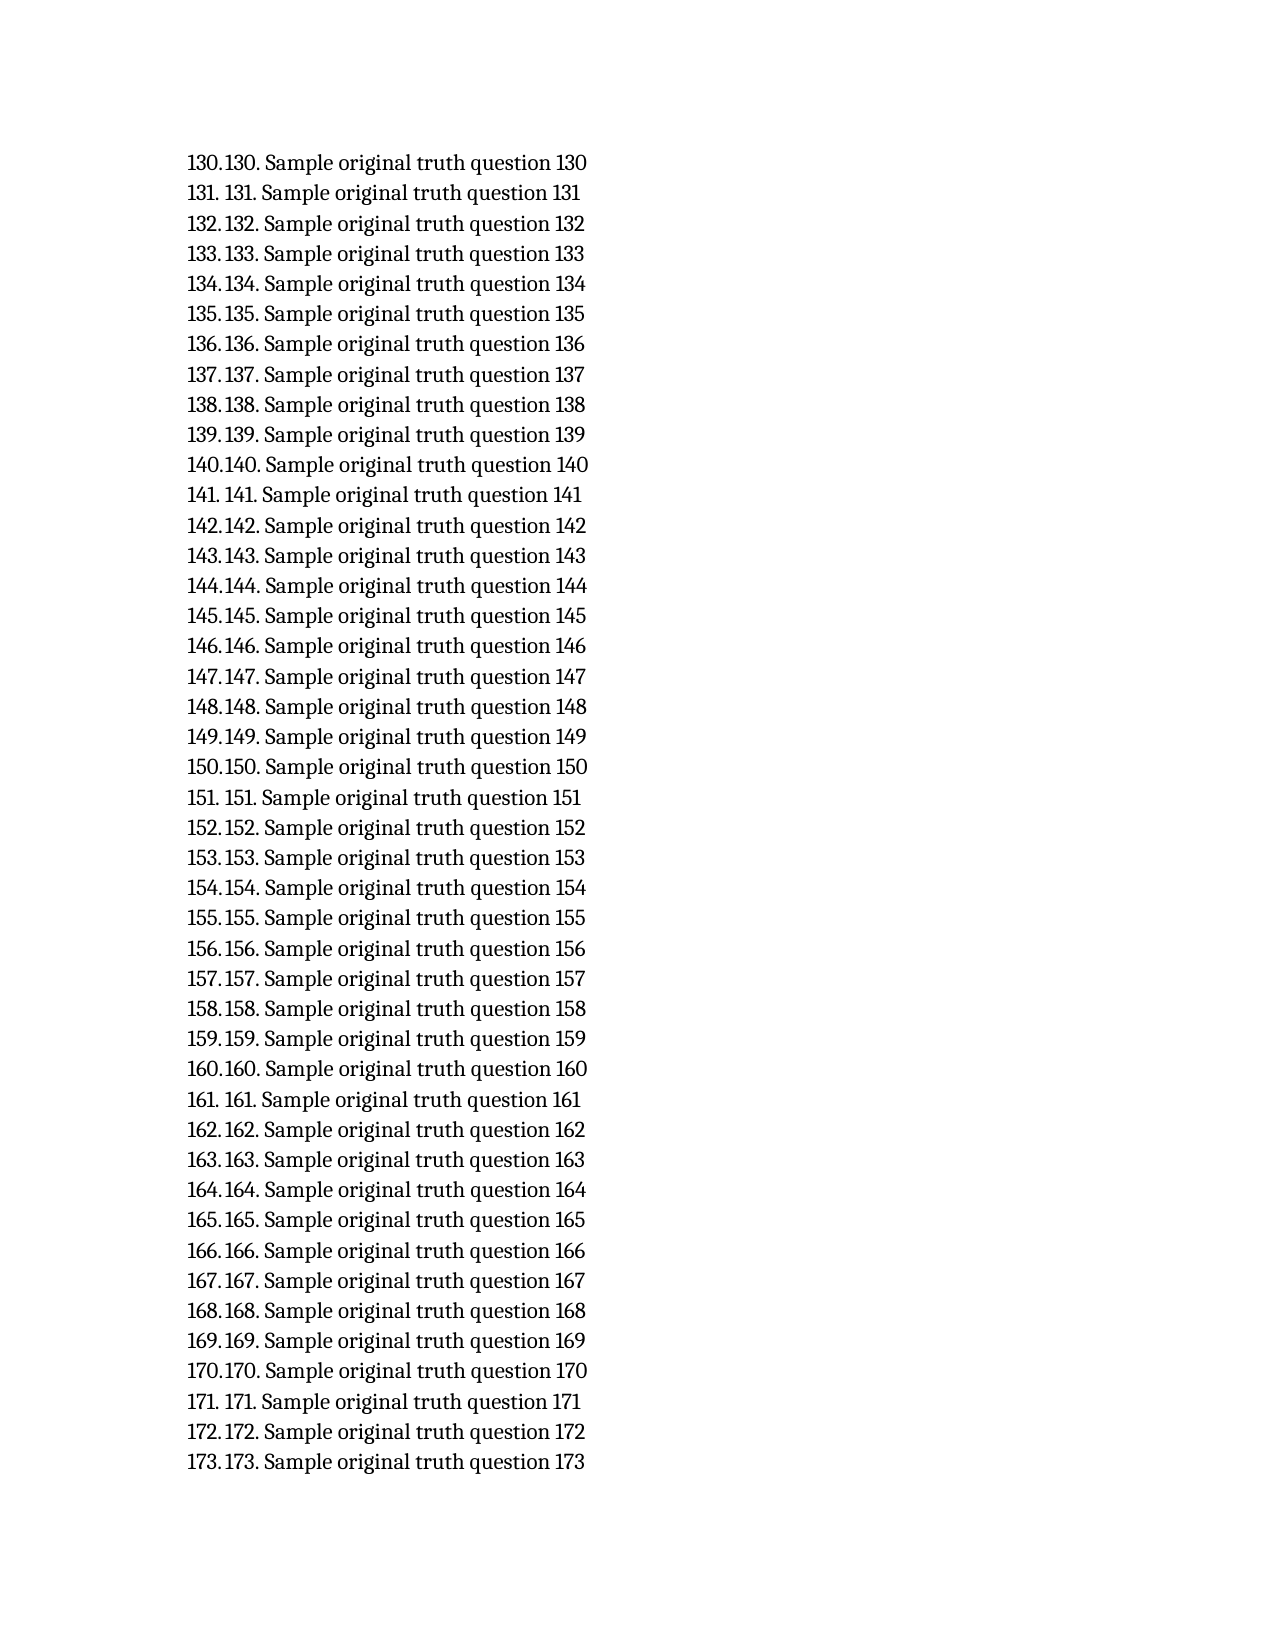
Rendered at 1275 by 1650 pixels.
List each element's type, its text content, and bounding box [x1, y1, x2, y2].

list 159. Sample original truth question 159 [187, 1026, 1087, 1052]
list 141. Sample original truth question 141 [187, 482, 1087, 509]
list 169. Sample original truth question 169 [187, 1328, 1087, 1354]
list 156. Sample original truth question 156 [187, 935, 1087, 962]
list 152. Sample original truth question 152 [187, 814, 1087, 841]
list 143. Sample original truth question 143 [187, 543, 1087, 569]
list 147. Sample original truth question 147 [187, 663, 1087, 690]
list 160. Sample original truth question 160 [187, 1056, 1087, 1083]
list 155. Sample original truth question 155 [187, 905, 1087, 932]
list 136. Sample original truth question 136 [187, 331, 1087, 358]
list 140. Sample original truth question 140 [187, 452, 1087, 478]
list 153. Sample original truth question 153 [187, 845, 1087, 871]
list 167. Sample original truth question 167 [187, 1268, 1087, 1294]
list 146. Sample original truth question 146 [187, 633, 1087, 660]
list 138. Sample original truth question 138 [187, 392, 1087, 418]
list 161. Sample original truth question 161 [187, 1086, 1087, 1113]
list 173. Sample original truth question 173 [187, 1449, 1087, 1475]
list 170. Sample original truth question 170 [187, 1358, 1087, 1385]
list 158. Sample original truth question 158 [187, 996, 1087, 1022]
list 145. Sample original truth question 145 [187, 603, 1087, 629]
list 137. Sample original truth question 137 [187, 361, 1087, 388]
list 163. Sample original truth question 163 [187, 1147, 1087, 1173]
list 157. Sample original truth question 157 [187, 966, 1087, 992]
list 149. Sample original truth question 149 [187, 724, 1087, 750]
list 133. Sample original truth question 133 [187, 241, 1087, 267]
list 165. Sample original truth question 165 [187, 1207, 1087, 1234]
list 150. Sample original truth question 150 [187, 754, 1087, 781]
list 151. Sample original truth question 151 [187, 784, 1087, 811]
list 139. Sample original truth question 139 [187, 422, 1087, 448]
list 172. Sample original truth question 172 [187, 1419, 1087, 1445]
list 154. Sample original truth question 154 [187, 875, 1087, 901]
list 142. Sample original truth question 142 [187, 512, 1087, 539]
list 171. Sample original truth question 171 [187, 1388, 1087, 1415]
list 148. Sample original truth question 148 [187, 694, 1087, 720]
list 144. Sample original truth question 144 [187, 573, 1087, 599]
list 166. Sample original truth question 166 [187, 1237, 1087, 1264]
list 162. Sample original truth question 162 [187, 1117, 1087, 1143]
list 135. Sample original truth question 135 [187, 301, 1087, 327]
list 164. Sample original truth question 164 [187, 1177, 1087, 1203]
list 131. Sample original truth question 131 [187, 180, 1087, 207]
list 168. Sample original truth question 168 [187, 1298, 1087, 1324]
list 134. Sample original truth question 134 [187, 271, 1087, 297]
list 130. Sample original truth question 130 [187, 150, 1087, 176]
list 132. Sample original truth question 132 [187, 210, 1087, 237]
